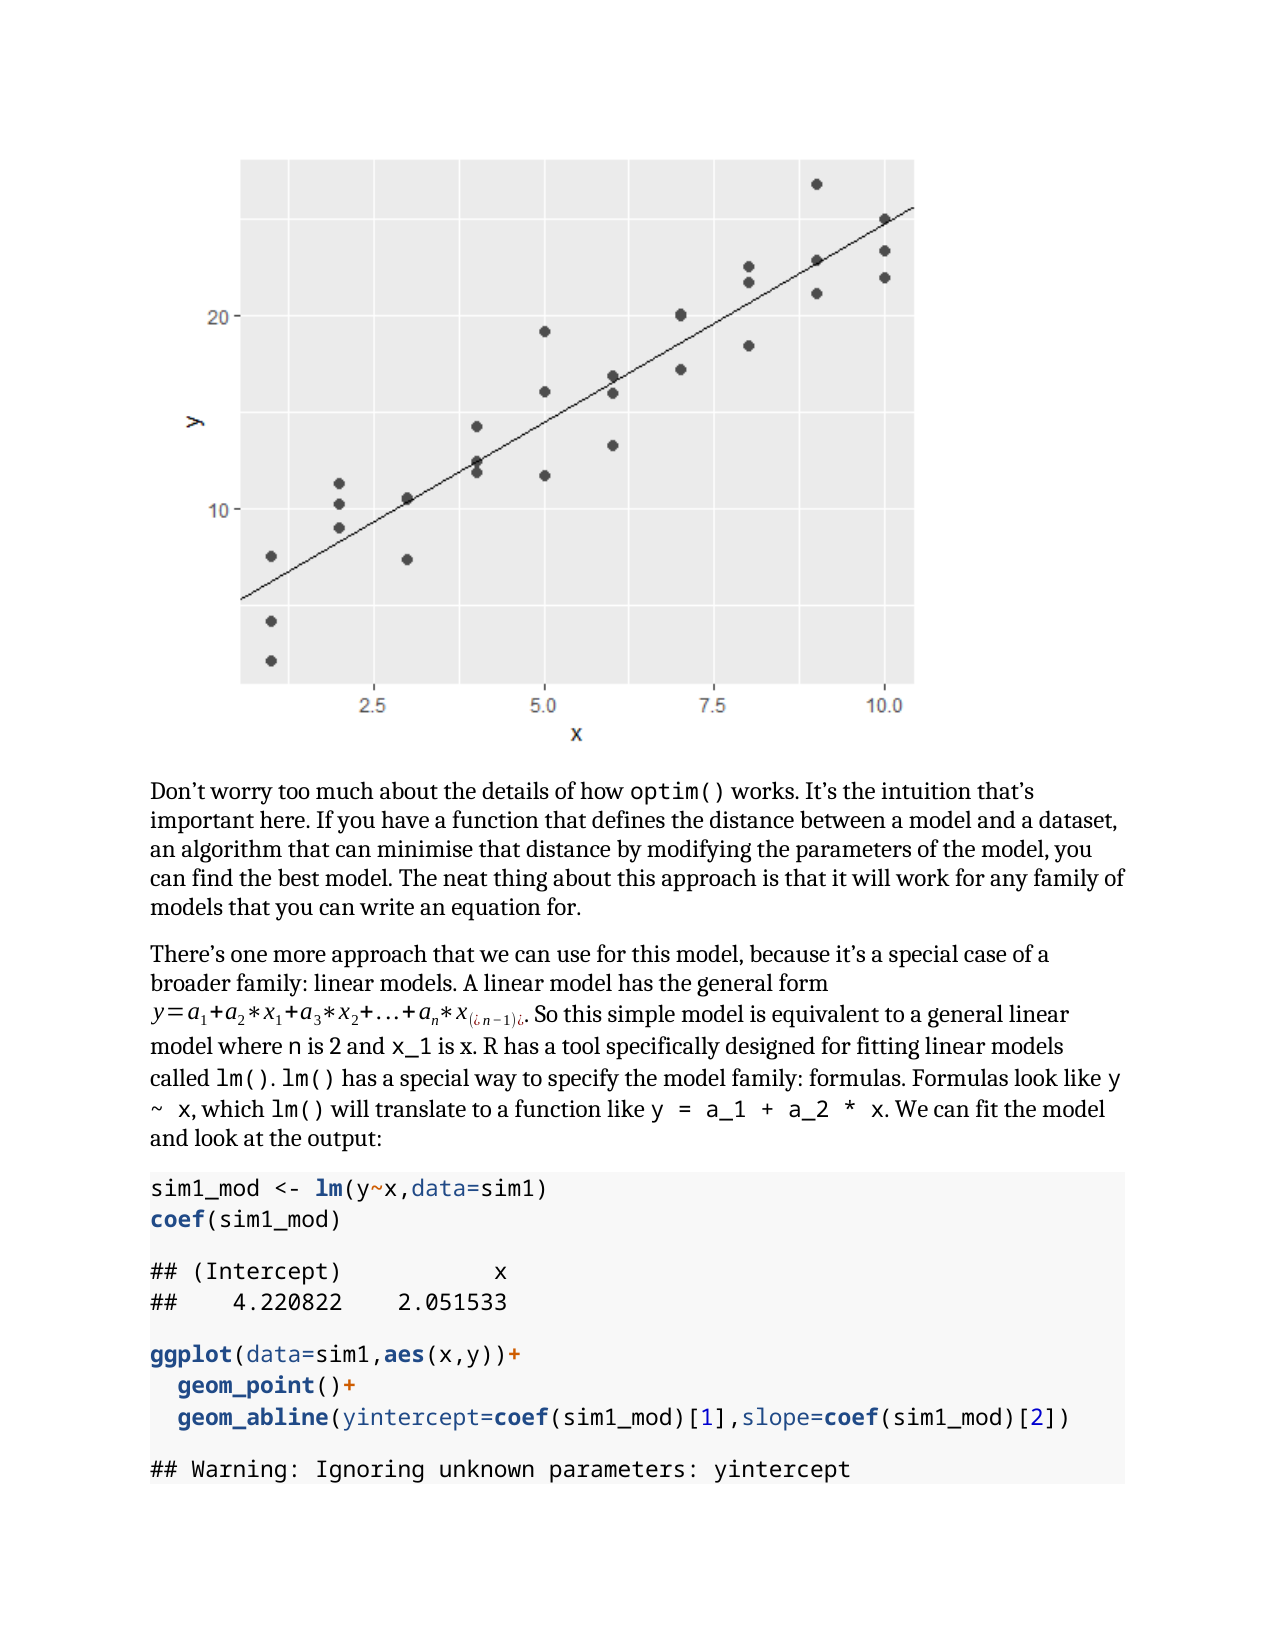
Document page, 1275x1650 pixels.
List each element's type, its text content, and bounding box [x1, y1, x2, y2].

picture [168, 150, 927, 757]
text There’s one more approach that we can use for this model, because it’s a special case of a broader family: linear models. A linear model has the general form . So this simple model is equivalent to a general linear model where n is 2 and x_1 is x. R has a tool specifically designed for fitting linear models called lm(). lm() has a special way to specify the model family: formulas. Formulas look like y ~ x, which lm() will translate to a function like y = a_1 + a_2 * x. We can fit the model and look at the output: [150, 940, 1125, 1153]
text sim1_mod <- lm(y~x,data=sim1) coef(sim1_mod) [342, 1172, 1125, 1234]
text Don’t worry too much about the details of how optim() works. It’s the intuition that’s important here. If you have a function that defines the distance between a model and a dataset, an algorithm that can minimise that distance by modifying the parameters of the model, you can find the best model. The neat thing about this approach is that it will work for any family of models that you can write an equation for. [150, 775, 1125, 921]
text ## Warning: Ignoring unknown parameters: yintercept [150, 1453, 1125, 1484]
text ## (Intercept) x ## 4.220822 2.051533 [150, 1255, 1125, 1317]
text ggplot(data=sim1,aes(x,y))+ geom_point()+ geom_abline(yintercept=coef(sim1_mod)[1],slope=coef(sim1_mod)[2]) [150, 1338, 1125, 1432]
